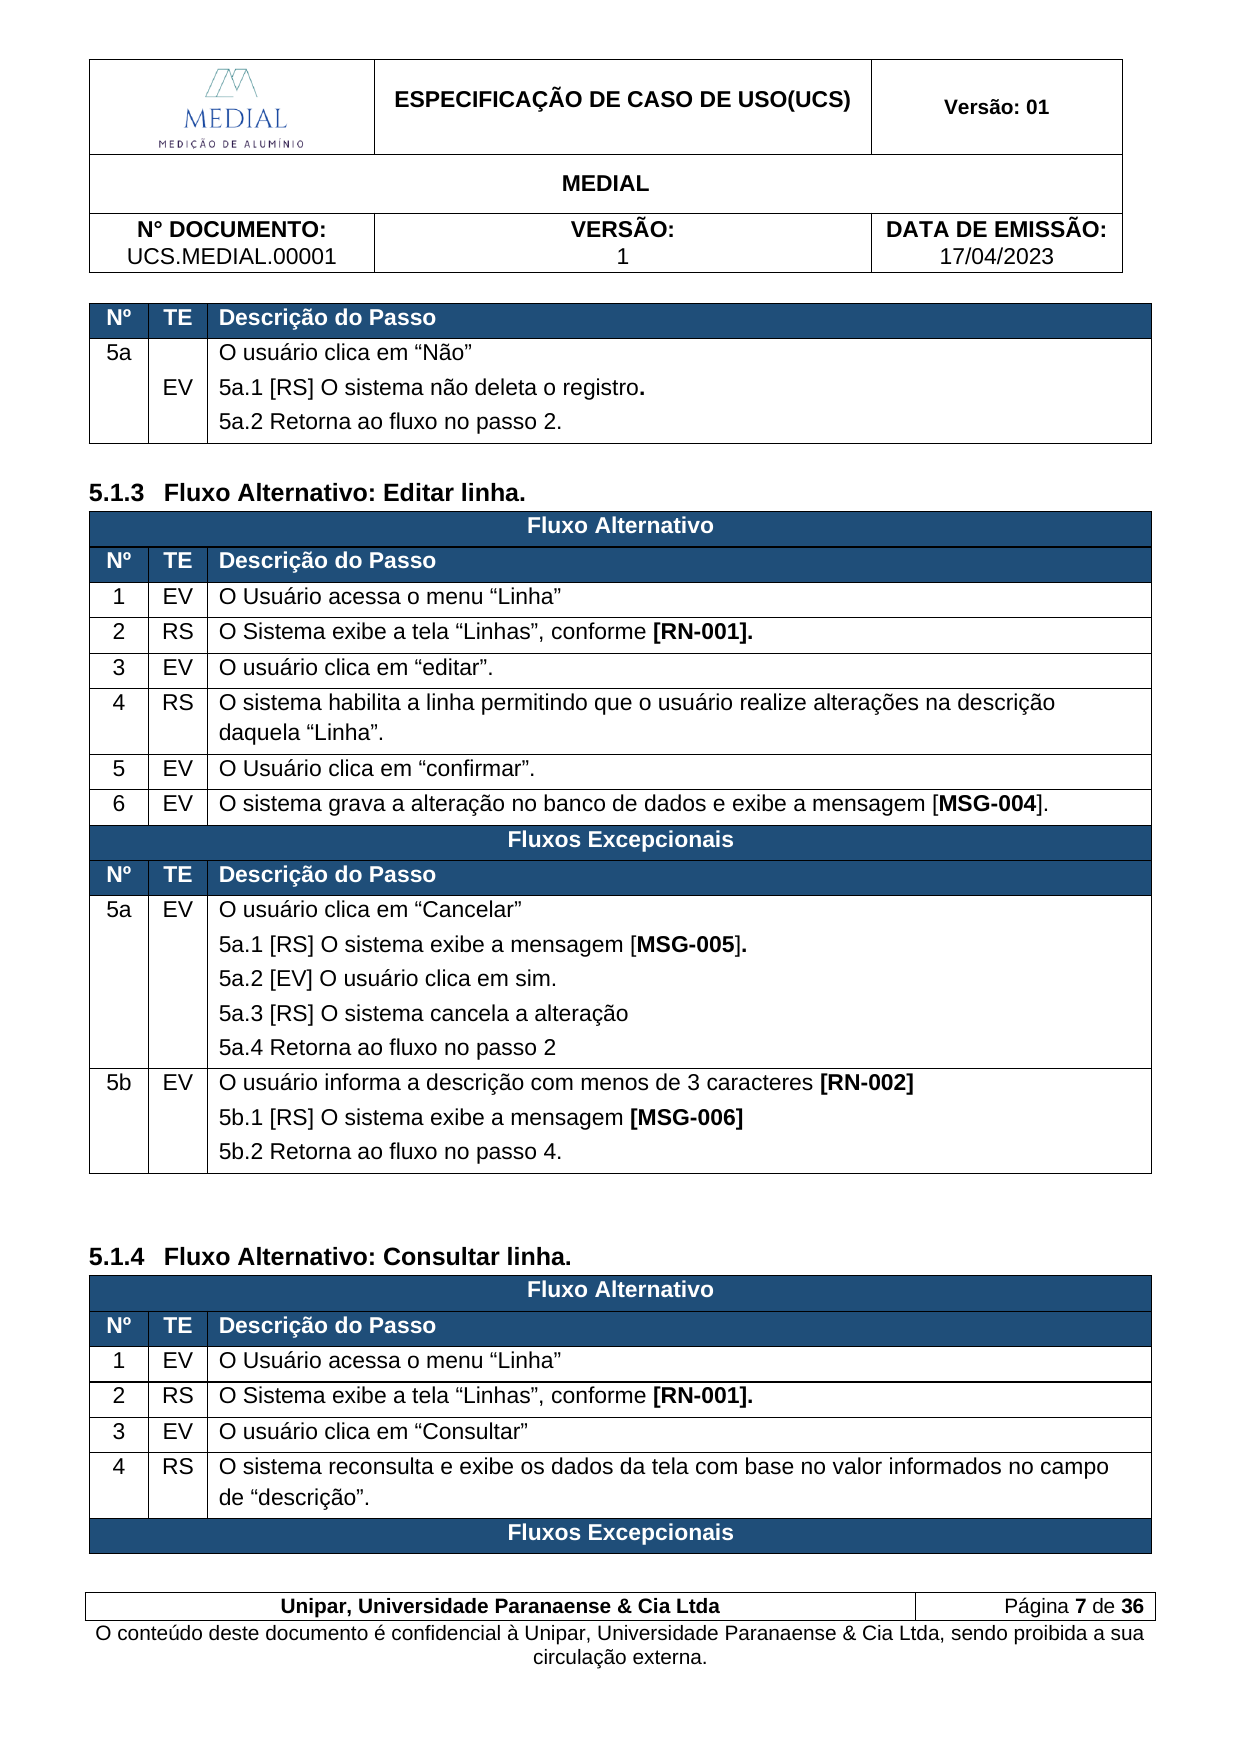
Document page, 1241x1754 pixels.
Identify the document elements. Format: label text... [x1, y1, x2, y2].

table_cell TE [149, 304, 207, 338]
table_cell O Usuário acessa o menu “Linha” [208, 1347, 1151, 1381]
table_cell EV [149, 896, 207, 1068]
table_cell Fluxos Excepcionais [90, 1519, 1151, 1553]
picture [157, 63, 307, 150]
table_cell O usuário clica em “Consultar” [208, 1418, 1151, 1452]
table_cell EV [149, 755, 207, 789]
table_cell EV [149, 790, 207, 824]
table_cell EV [149, 1418, 207, 1452]
table_cell O usuário clica em “Não” 5a.1 [RS] O sistema não deleta o registro. 5a.2 Retorna ao fluxo no passo 2. [208, 339, 1151, 442]
table_cell 5 [90, 755, 148, 789]
table_cell TE [149, 548, 207, 582]
table_cell Nº [90, 304, 148, 338]
table_cell O Sistema exibe a tela “Linhas”, conforme [RN-001]. [208, 1383, 1151, 1417]
subtitle Fluxo Alternativo: Consultar linha. [89, 1242, 1152, 1271]
table_cell O usuário clica em “Cancelar” 5a.1 [RS] O sistema exibe a mensagem [MSG-005]. 5a.2 [EV] O usuário clica em sim. 5a.3 [RS] O sistema cancela a alteração 5a.4 Retorna ao fluxo no passo 2 [208, 896, 1151, 1068]
subtitle Fluxo Alternativo: Editar linha. [89, 478, 1152, 507]
table_cell O Sistema exibe a tela “Linhas”, conforme [RN-001]. [208, 618, 1151, 653]
table_cell 5a [90, 339, 148, 442]
table_cell EV [149, 654, 207, 688]
table_header Fluxo Alternativo [90, 1276, 1151, 1311]
table_cell 3 [90, 654, 148, 688]
table_cell O sistema grava a alteração no banco de dados e exibe a mensagem [MSG-004]. [208, 790, 1151, 824]
table_cell O sistema reconsulta e exibe os dados da tela com base no valor informados no campo de “descrição”. [208, 1453, 1151, 1518]
table_cell O usuário informa a descrição com menos de 3 caracteres [RN-002] 5b.1 [RS] O sistema exibe a mensagem [MSG-006] 5b.2 Retorna ao fluxo no passo 4. [208, 1069, 1151, 1172]
table_cell O usuário clica em “editar”. [208, 654, 1151, 688]
table_cell O sistema habilita a linha permitindo que o usuário realize alterações na descrição daquela “Linha”. [208, 689, 1151, 754]
table_cell 2 [90, 1383, 148, 1417]
table_cell Descrição do Passo [208, 304, 1151, 338]
table_cell Nº [90, 1312, 148, 1346]
table_header Fluxo Alternativo [90, 512, 1151, 546]
table_cell EV [149, 1069, 207, 1172]
table_cell O Usuário clica em “confirmar”. [208, 755, 1151, 789]
table_cell Nº [90, 861, 148, 895]
table_cell Nº [90, 548, 148, 582]
table_cell EV [149, 339, 207, 442]
table_cell TE [149, 1312, 207, 1346]
table_cell 1 [90, 1347, 148, 1381]
table_cell Fluxos Excepcionais [90, 826, 1151, 860]
table_cell 5b [90, 1069, 148, 1172]
table_cell 3 [90, 1418, 148, 1452]
table_cell 5a [90, 896, 148, 1068]
table_cell 4 [90, 1453, 148, 1518]
table_cell RS [149, 689, 207, 754]
table_cell Descrição do Passo [208, 1312, 1151, 1346]
table_cell Descrição do Passo [208, 861, 1151, 895]
table_cell EV [149, 583, 207, 617]
table_cell EV [149, 1347, 207, 1381]
table_cell Descrição do Passo [208, 548, 1151, 582]
table_cell 4 [90, 689, 148, 754]
table_cell TE [149, 861, 207, 895]
table_cell RS [149, 618, 207, 653]
table_cell 2 [90, 618, 148, 653]
table_cell 6 [90, 790, 148, 824]
table_cell RS [149, 1453, 207, 1518]
table_cell 1 [90, 583, 148, 617]
table_cell RS [149, 1383, 207, 1417]
table_cell O Usuário acessa o menu “Linha” [208, 583, 1151, 617]
